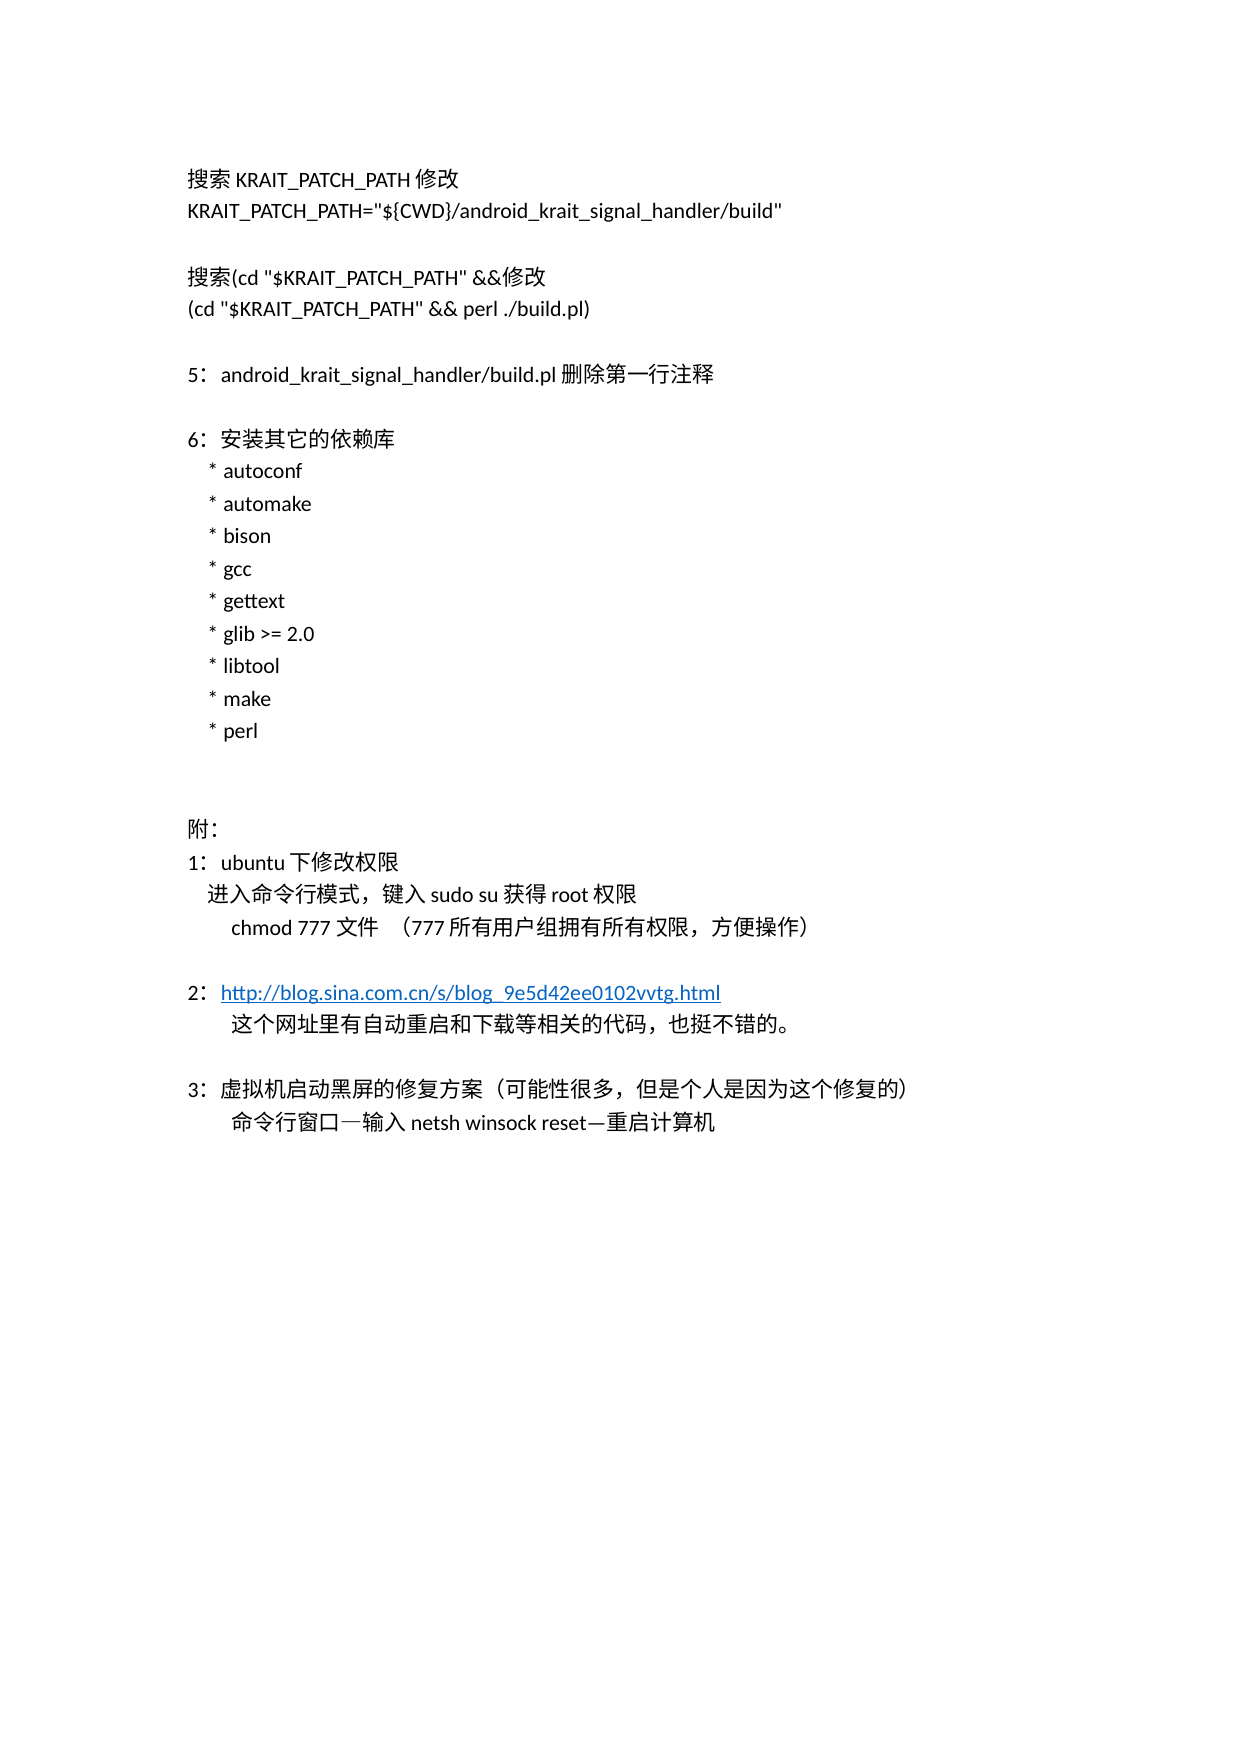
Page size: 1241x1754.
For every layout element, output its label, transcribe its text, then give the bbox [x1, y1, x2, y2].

text 5：android_krait_signal_handler/build.pl 删除第一行注释 [187, 357, 1053, 389]
text chmod 777 文件 （777所有用户组拥有所有权限，方便操作） [187, 909, 1053, 942]
text 进入命令行模式，键入sudo su获得root权限 [187, 877, 1053, 909]
text 2：http://blog.sina.com.cn/s/blog_9e5d42ee0102vvtg.html [187, 974, 1053, 1007]
text 3：虚拟机启动黑屏的修复方案（可能性很多，但是个人是因为这个修复的） [187, 1072, 1053, 1104]
text * gcc [187, 552, 1053, 584]
text * autoconf [187, 454, 1053, 487]
text (cd "$KRAIT_PATCH_PATH" && perl ./build.pl) [187, 292, 1053, 324]
text 搜索(cd "$KRAIT_PATCH_PATH" &&修改 [187, 259, 1053, 292]
text KRAIT_PATCH_PATH="${CWD}/android_krait_signal_handler/build" [187, 194, 1053, 227]
text 附： [187, 812, 1053, 844]
text * perl [187, 714, 1053, 747]
text * libtool [187, 649, 1053, 682]
text 1：ubuntu下修改权限 [187, 844, 1053, 877]
text 命令行窗口—输入netsh winsock reset—重启计算机 [187, 1104, 1053, 1137]
text 搜索KRAIT_PATCH_PATH 修改 [187, 162, 1053, 194]
text 这个网址里有自动重启和下载等相关的代码，也挺不错的。 [187, 1007, 1053, 1039]
text * glib >= 2.0 [187, 617, 1053, 649]
text 6：安装其它的依赖库 [187, 422, 1053, 454]
text * gettext [187, 584, 1053, 617]
text * bison [187, 519, 1053, 552]
text * make [187, 682, 1053, 714]
text * automake [187, 487, 1053, 519]
